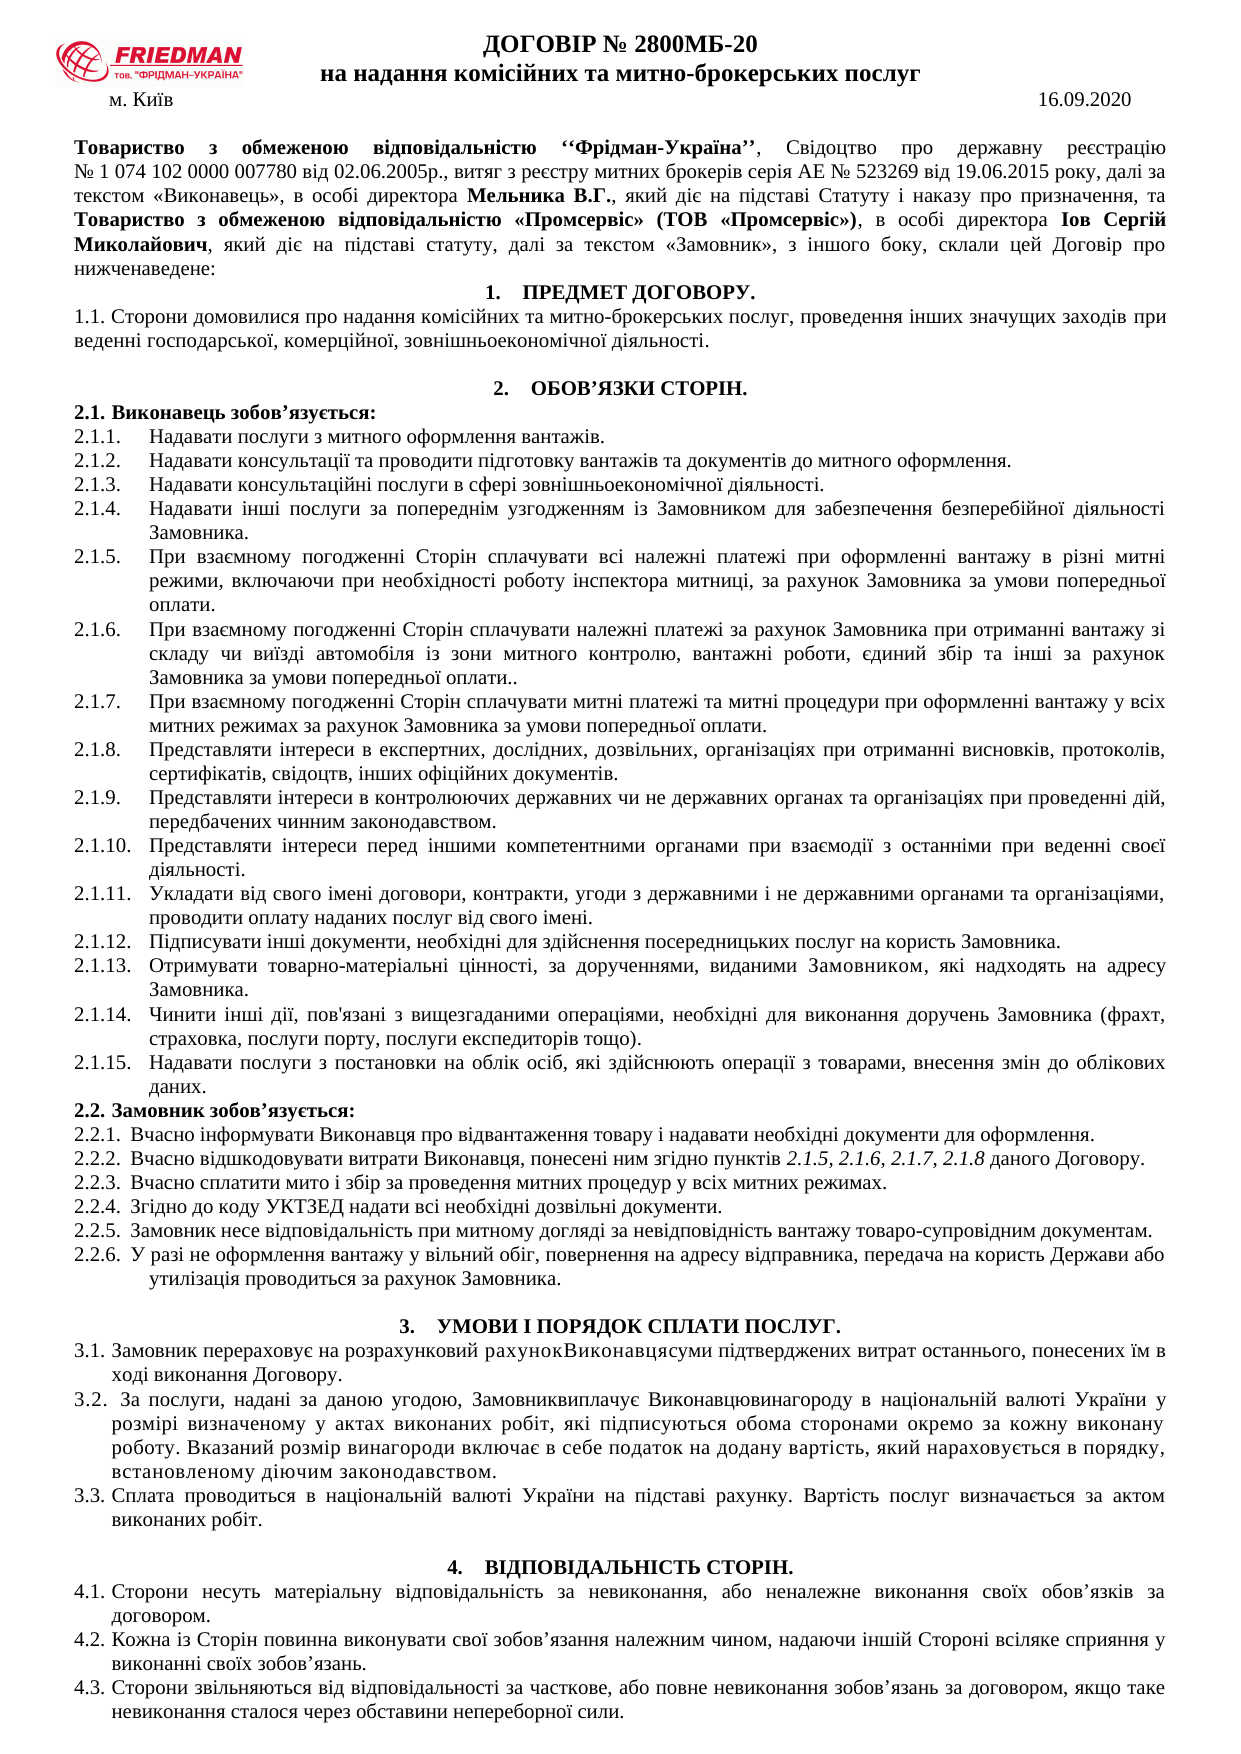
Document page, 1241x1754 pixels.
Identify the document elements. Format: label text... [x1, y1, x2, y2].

list Виконавець зобов’язується: [74, 400, 1167, 424]
list Вчасно сплатити мито і збір за проведення митних процедур у всіх митних режимах. [74, 1170, 1167, 1194]
list УМОВИ І ПОРЯДОК СПЛАТИ ПОСЛУГ. [74, 1314, 1167, 1338]
list Представляти інтереси перед іншими компетентними органами при взаємодії з останніми при веденні своєї діяльності. [74, 833, 1167, 881]
list Замовник зобов’язується: [74, 1098, 1167, 1122]
list Надавати інші послуги за попереднім узгодженням із Замовником для забезпечення безперебійної діяльності Замовника. [74, 496, 1167, 544]
list При взаємному погодженні Сторін сплачувати митні платежі та митні процедури при оформленні вантажу у всіх митних режимах за рахунок Замовника за умови попередньої оплати. [74, 689, 1167, 737]
list Замовник несе відповідальність при митному догляді за невідповідність вантажу товаро-супровідним документам. [74, 1218, 1167, 1242]
list Сторони несуть матеріальну відповідальність за невиконання, або неналежне виконання своїх обов’язків за договором. [74, 1579, 1167, 1627]
text м. Київ 16.09.2020 [74, 87, 1167, 111]
list При взаємному погодженні Сторін сплачувати всі належні платежі при оформленні вантажу в різні митні режими, включаючи при необхідності роботу інспектора митниці, за рахунок Замовника за умови попередньої оплати. [74, 544, 1167, 616]
text Товариство з обмеженою відповідальністю ‘‘Фрідман-Україна’’, Свідоцтво про державну реєстрацію № 1 074 102 0000 007780 від 02.06.2005р., витяг з реєстру митних брокерів серія АЕ № 523269 від 19.06.2015 року, далі за текстом «Виконавець», в особі директора Мельника В.Г., який діє на підставі Статуту і наказу про призначення, та Товариство з обмеженою відповідальністю «Промсервіс» (ТОВ «Промсервіс»), в особі директора Іов Сергій Миколайович, який діє на підставі статуту, далі за текстом «Замовник», з іншого боку, склали цей Договір про нижченаведене: [74, 135, 1167, 279]
text на надання комісійних та митно-брокерських послуг [243, 58, 1167, 87]
list Згідно до коду УКТЗЕД надати всі необхідні дозвільні документи. [74, 1194, 1167, 1218]
list При взаємному погодженні Сторін сплачувати належні платежі за рахунок Замовника при отриманні вантажу зі складу чи виїзді автомобіля із зони митного контролю, вантажні роботи, єдиний збір та інші за рахунок Замовника за умови попередньої оплати.. [74, 616, 1167, 689]
text ДОГОВІР № 2800МБ-20 [74, 29, 1167, 58]
list Отримувати товарно-матеріальні цінності, за дорученнями, виданими Замовником, які надходять на адресу Замовника. [74, 953, 1167, 1001]
list Укладати від свого імені договори, контракти, угоди з державними і не державними органами та організаціями, проводити оплату наданих послуг від свого імені. [74, 881, 1167, 929]
list Кожна із Сторін повинна виконувати свої зобов’язання належним чином, надаючи іншій Стороні всіляке сприяння у виконанні своїх зобов’язань. [74, 1627, 1167, 1675]
list ОБОВ’ЯЗКИ СТОРІН. [74, 376, 1167, 400]
list Чинити інші дії, пов'язані з вищезгаданими операціями, необхідні для виконання доручень Замовника (фрахт, страховка, послуги порту, послуги експедиторів тощо). [74, 1001, 1167, 1049]
list Підписувати інші документи, необхідні для здійснення посередницьких послуг на користь Замовника. [74, 929, 1167, 953]
list Замовник перераховує на розрахунковий рахунокВиконавцясуми підтверджених витрат останнього, понесених їм в ході виконання Договору. [74, 1338, 1167, 1386]
list ВІДПОВІДАЛЬНІСТЬ СТОРІН. [74, 1555, 1167, 1579]
list Представляти інтереси в експертних, дослідних, дозвільних, організаціях при отриманні висновків, протоколів, сертифікатів, свідоцтв, інших офіційних документів. [74, 737, 1167, 785]
list Надавати послуги з митного оформлення вантажів. [74, 424, 1167, 448]
list У разі не оформлення вантажу у вільний обіг, повернення на адресу відправника, передача на користь Держави або утилізація проводиться за рахунок Замовника. [74, 1242, 1167, 1290]
text 1.1. Сторони домовилися про надання комісійних та митно-брокерських послуг, проведення інших значущих заходів при веденні господарської, комерційної, зовнішньоекономічної діяльності. [74, 304, 1167, 352]
list Сторони звільняються від відповідальності за часткове, або повне невиконання зобов’язань за договором, якщо таке невиконання сталося через обставини непереборної сили. [74, 1675, 1167, 1723]
list За послуги, надані за даною угодою, Замовниквиплачує Виконавцювинагороду в національній валюті України у розмірі визначеному у актах виконаних робіт, які підписуються обома сторонами окремо за кожну виконану роботу. Вказаний розмір винагороди включає в себе податок на додану вартість, який нараховується в порядку, встановленому діючим законодавством. [74, 1386, 1167, 1483]
list Надавати послуги з постановки на облік осiб, якi здiйснюють операцiї з товарами, внесення змін до облікових даних. [74, 1049, 1167, 1098]
list Надавати консультаційні послуги в сфері зовнішньоекономічної діяльності. [74, 472, 1167, 496]
list ПРЕДМЕТ ДОГОВОРУ. [74, 279, 1167, 304]
list Вчасно інформувати Виконавця про відвантаження товару і надавати необхідні документи для оформлення. [74, 1122, 1167, 1146]
list Представляти інтереси в контролюючих державних чи не державних органах та організаціях при проведенні дій, передбачених чинним законодавством. [74, 785, 1167, 833]
picture [55, 39, 243, 87]
list Надавати консультації та проводити підготовку вантажів та документів до митного оформлення. [74, 448, 1167, 472]
list Сплата проводиться в національній валюті України на підставі рахунку. Вартість послуг визначається за актом виконаних робіт. [74, 1483, 1167, 1531]
list Вчасно відшкодовувати витрати Виконавця, понесені ним згідно пунктів 2.1.5, 2.1.6, 2.1.7, 2.1.8 даного Договору. [74, 1146, 1167, 1170]
